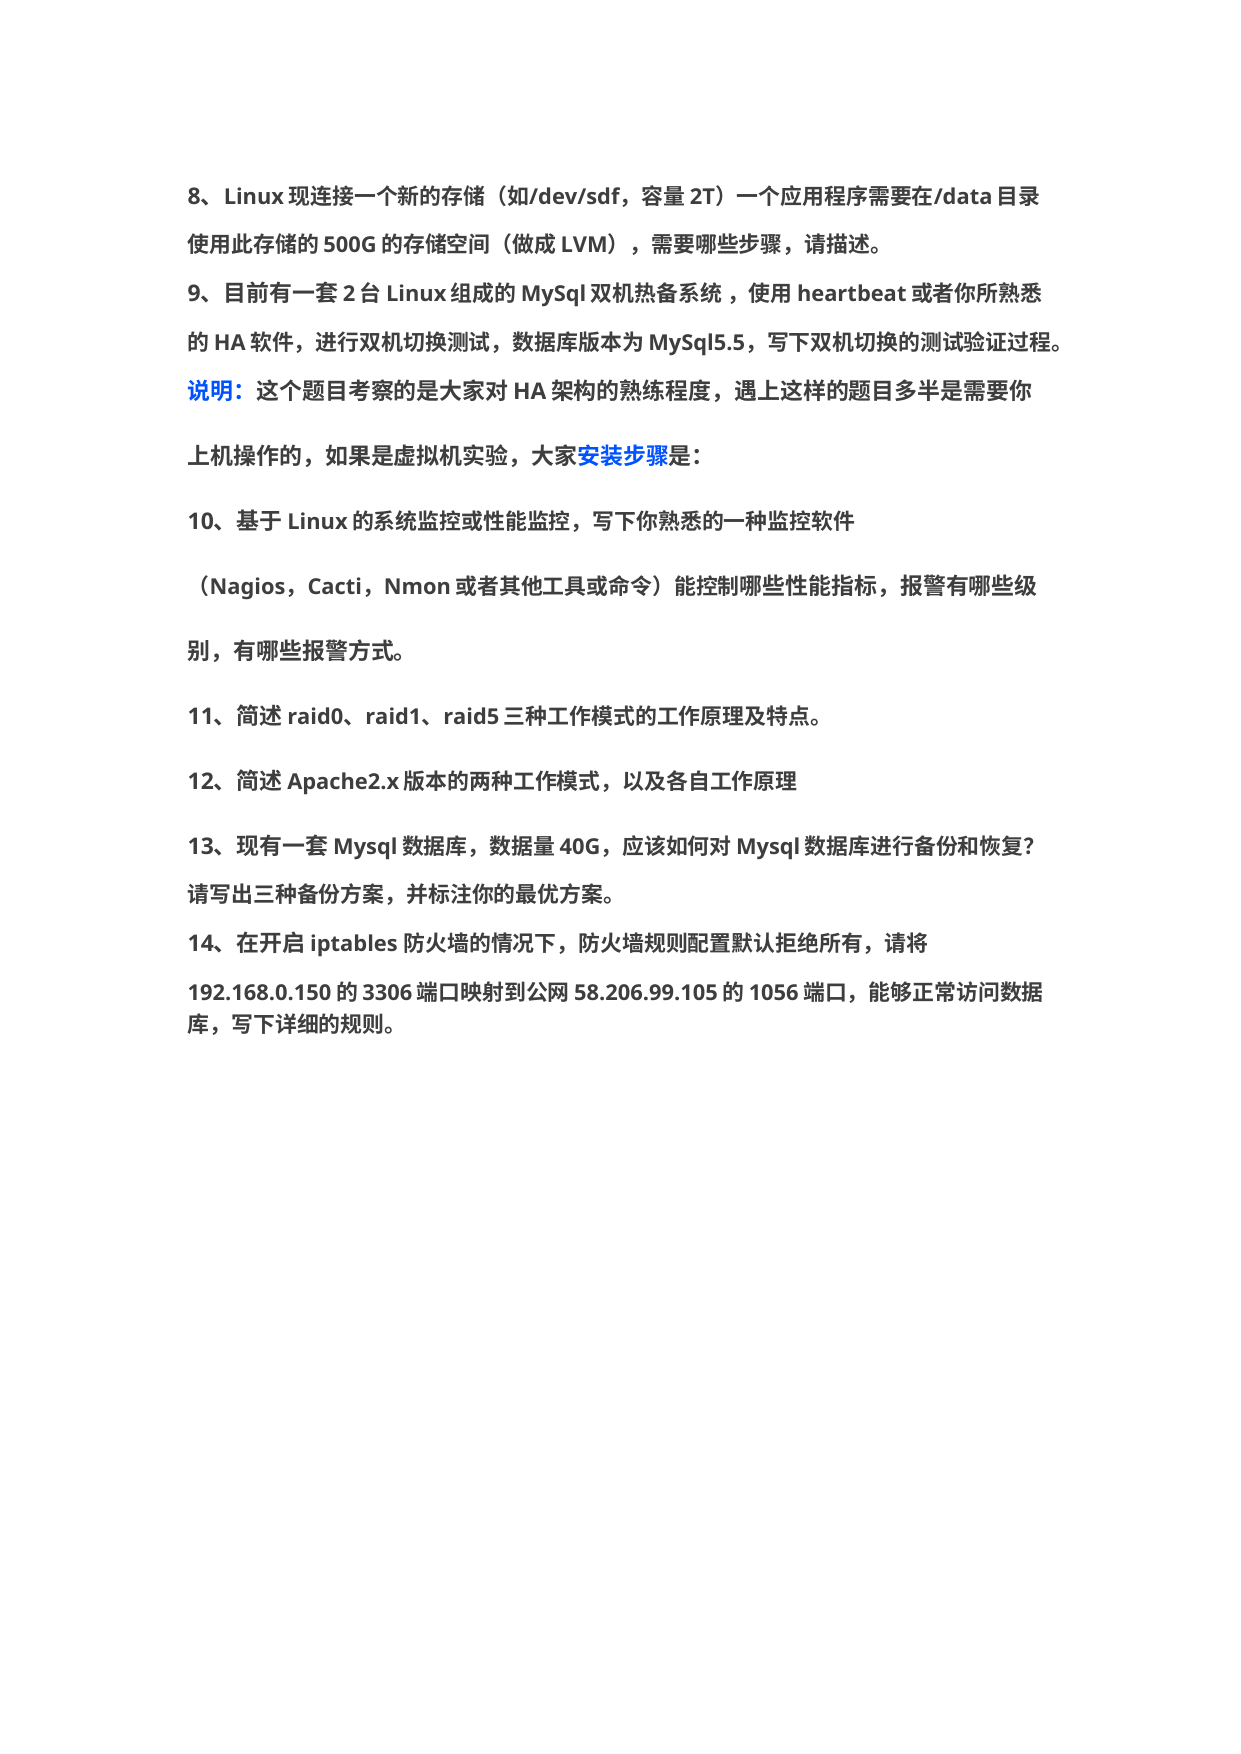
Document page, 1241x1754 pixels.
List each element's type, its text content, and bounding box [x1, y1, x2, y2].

text 11、简述raid0、raid1、raid5三种工作模式的工作原理及特点。 [187, 682, 1053, 747]
text 说明：这个题目考察的是大家对HA架构的熟练程度，遇上这样的题目多半是需要你上机操作的，如果是虚拟机实验，大家安装步骤是： [187, 357, 1053, 487]
text 10、基于Linux的系统监控或性能监控，写下你熟悉的一种监控软件（Nagios，Cacti，Nmon或者其他工具或命令）能控制哪些性能指标，报警有哪些级别，有哪些报警方式。 [187, 487, 1053, 682]
text 9、目前有一套2台Linux组成的MySql双机热备系统 ，使用heartbeat或者你所熟悉的HA软件，进行双机切换测试，数据库版本为MySql5.5，写下双机切换的测试验证过程。 [187, 259, 1053, 357]
text 13、现有一套Mysql数据库，数据量40G，应该如何对Mysql数据库进行备份和恢复？请写出三种备份方案，并标注你的最优方案。 [187, 812, 1053, 909]
text 14、在开启iptables 防火墙的情况下，防火墙规则配置默认拒绝所有，请将192.168.0.150的3306端口映射到公网58.206.99.105的1056端口，能够正常访问数据库，写下详细的规则。 [187, 909, 1053, 1039]
text 8、Linux现连接一个新的存储（如/dev/sdf，容量2T）一个应用程序需要在/data目录使用此存储的500G的存储空间（做成LVM），需要哪些步骤，请描述。 [187, 162, 1053, 259]
text 12、简述Apache2.x版本的两种工作模式，以及各自工作原理 [187, 747, 1053, 812]
